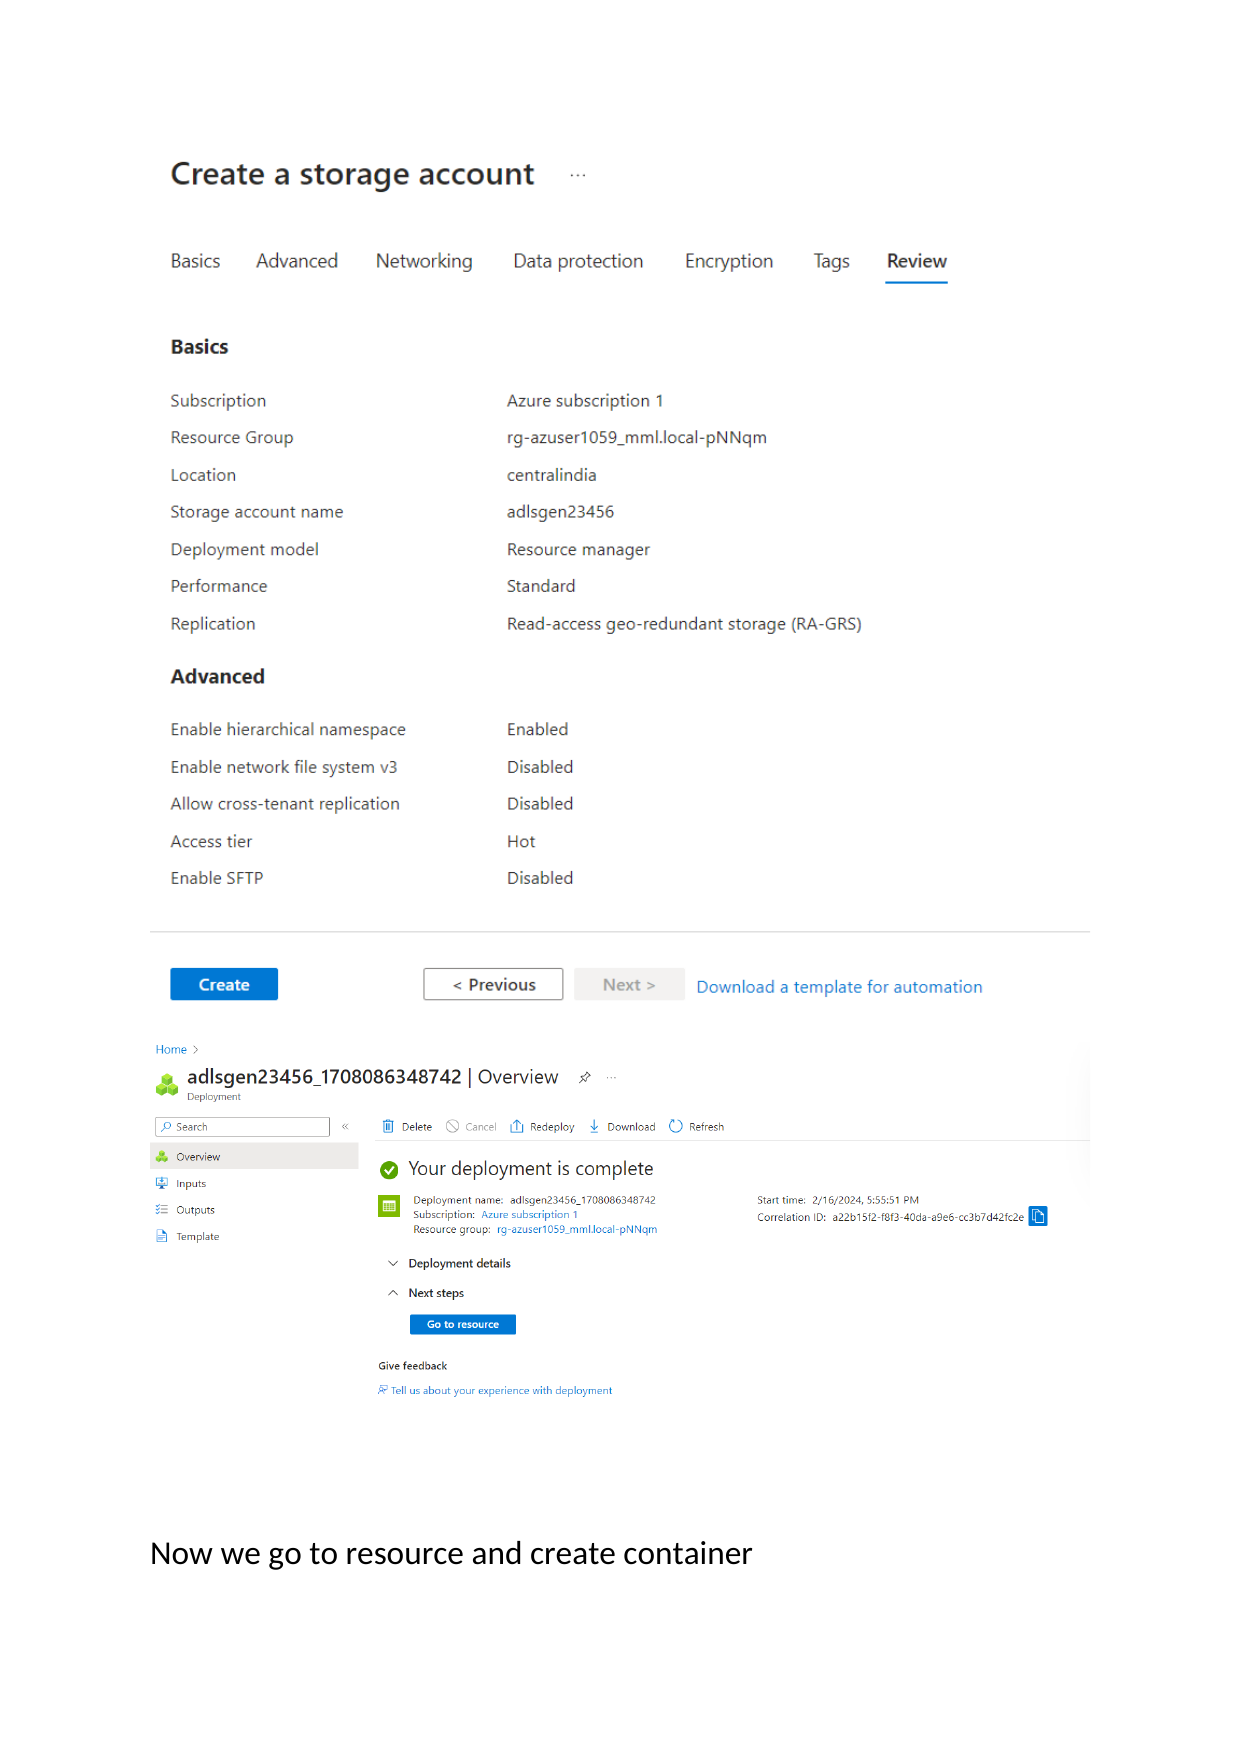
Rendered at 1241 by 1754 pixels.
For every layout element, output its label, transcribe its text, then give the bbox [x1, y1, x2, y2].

picture [150, 150, 1091, 1024]
picture [150, 1042, 1091, 1514]
text Now we go to resource and create container [150, 1532, 1090, 1573]
